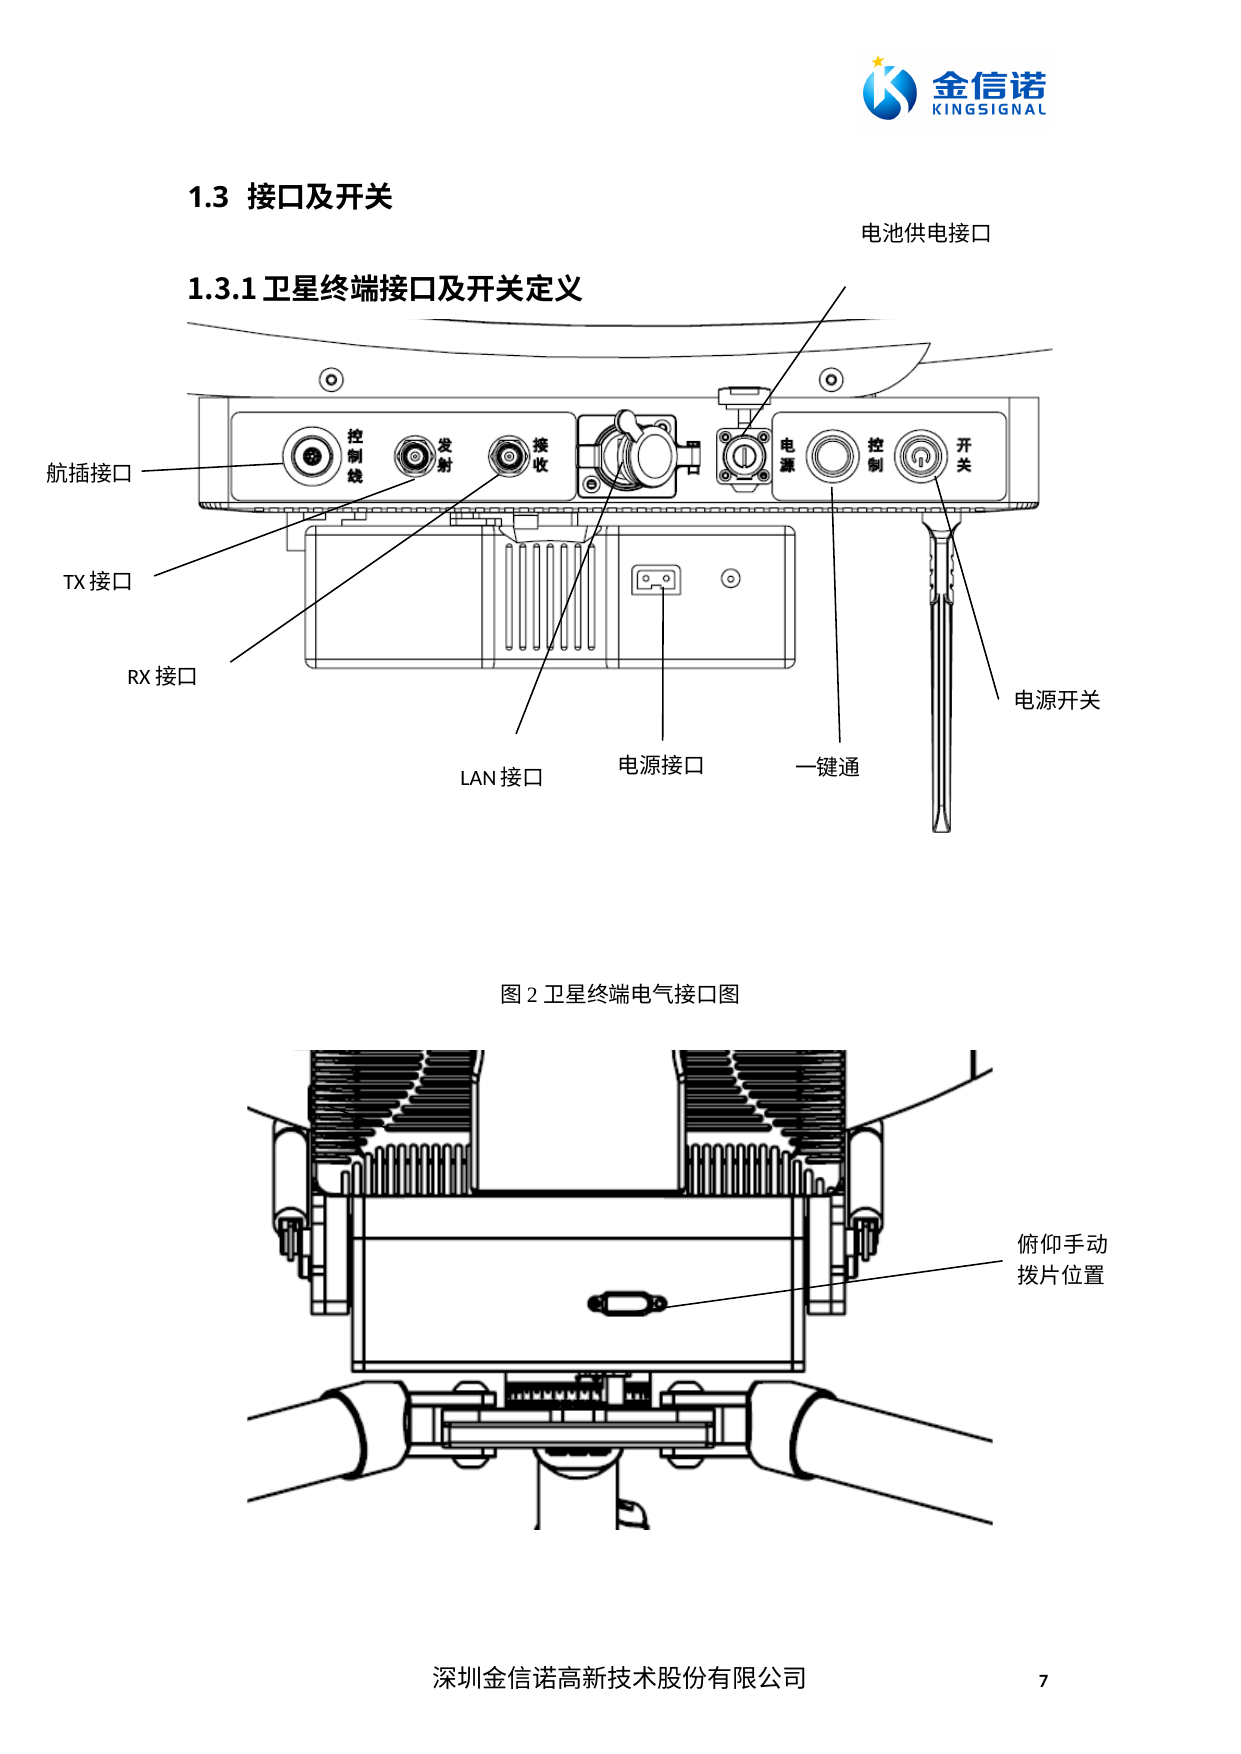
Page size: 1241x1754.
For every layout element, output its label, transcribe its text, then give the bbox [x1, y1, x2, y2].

picture [858, 47, 1054, 133]
picture [187, 319, 1053, 860]
subtitle 卫星终端接口及开关定义 [187, 254, 1053, 319]
picture [187, 670, 193, 682]
subtitle 接口及开关 [187, 162, 1053, 227]
picture [247, 1050, 993, 1530]
text 图2 卫星终端电气接口图 [187, 977, 1053, 1009]
